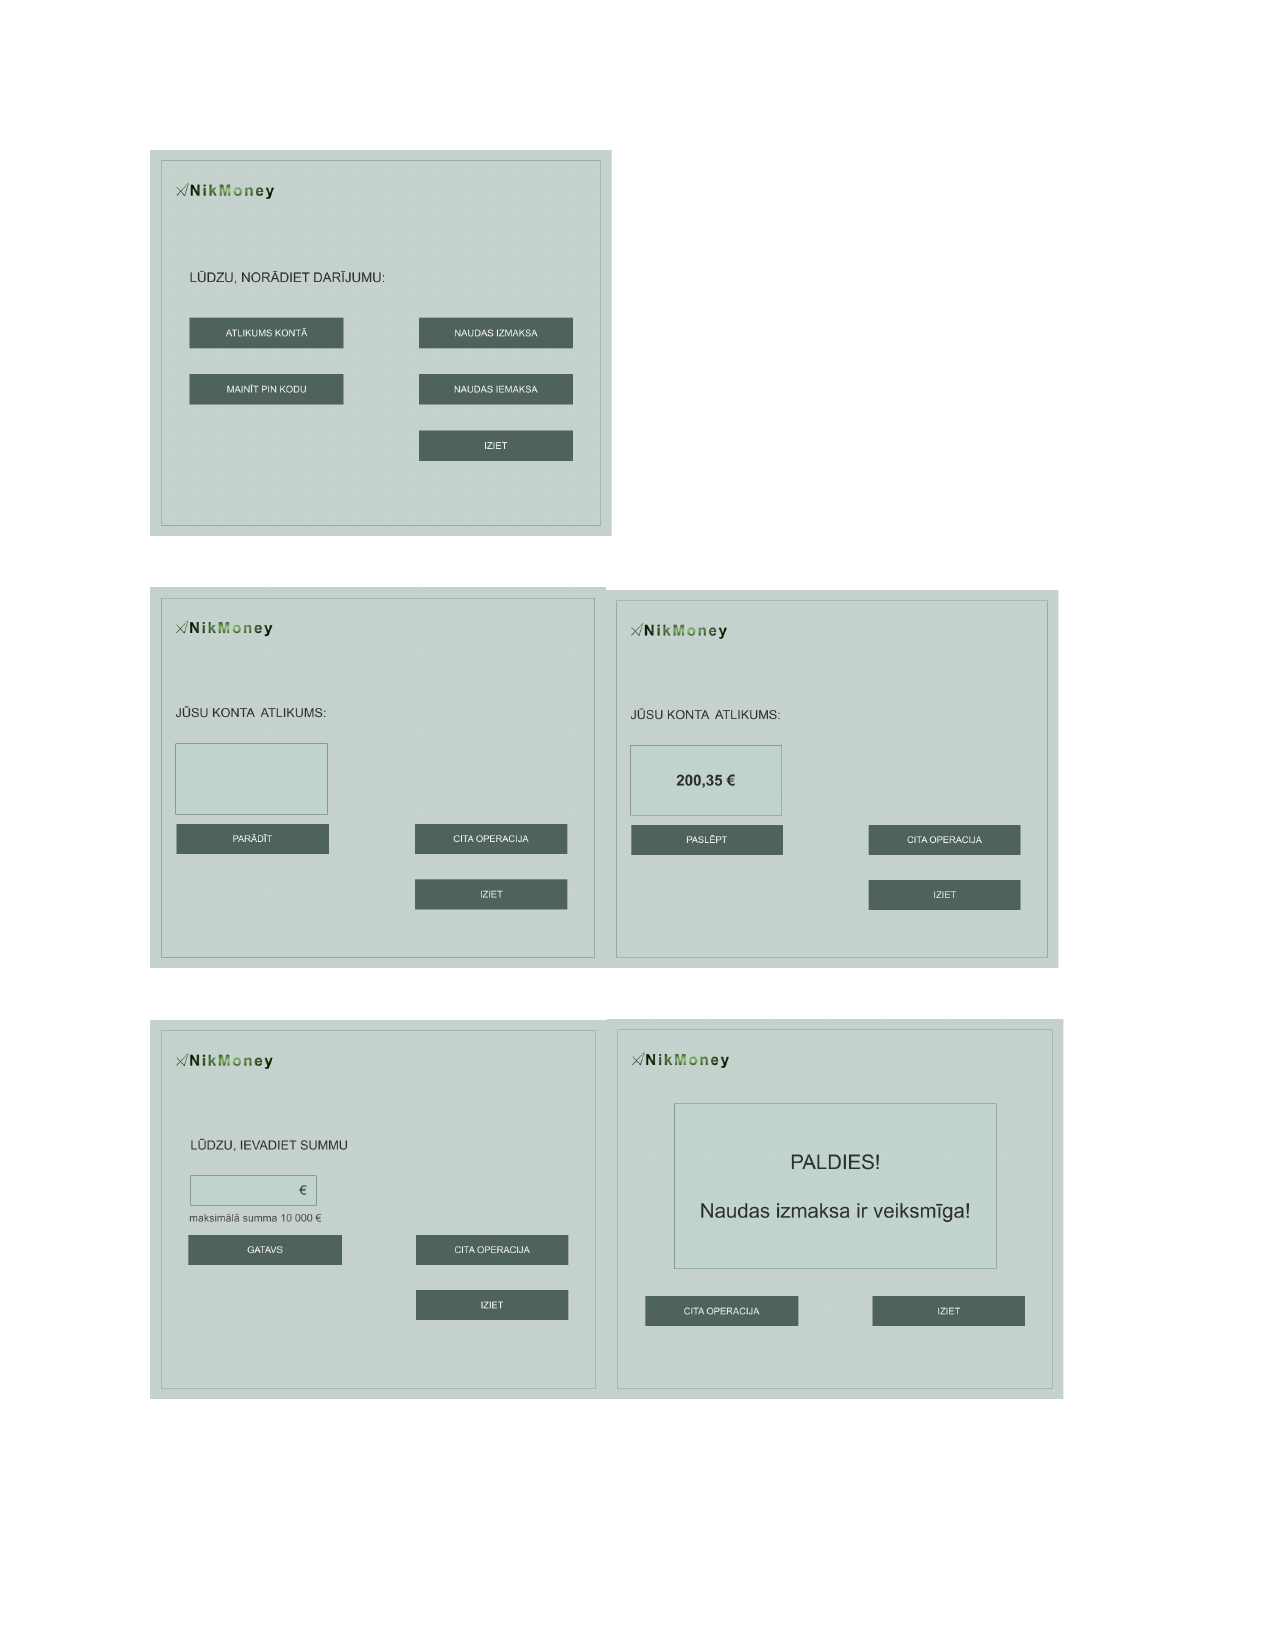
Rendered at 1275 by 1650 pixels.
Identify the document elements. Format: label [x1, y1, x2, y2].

picture [150, 150, 612, 536]
picture [150, 587, 1059, 968]
picture [150, 1019, 1064, 1399]
